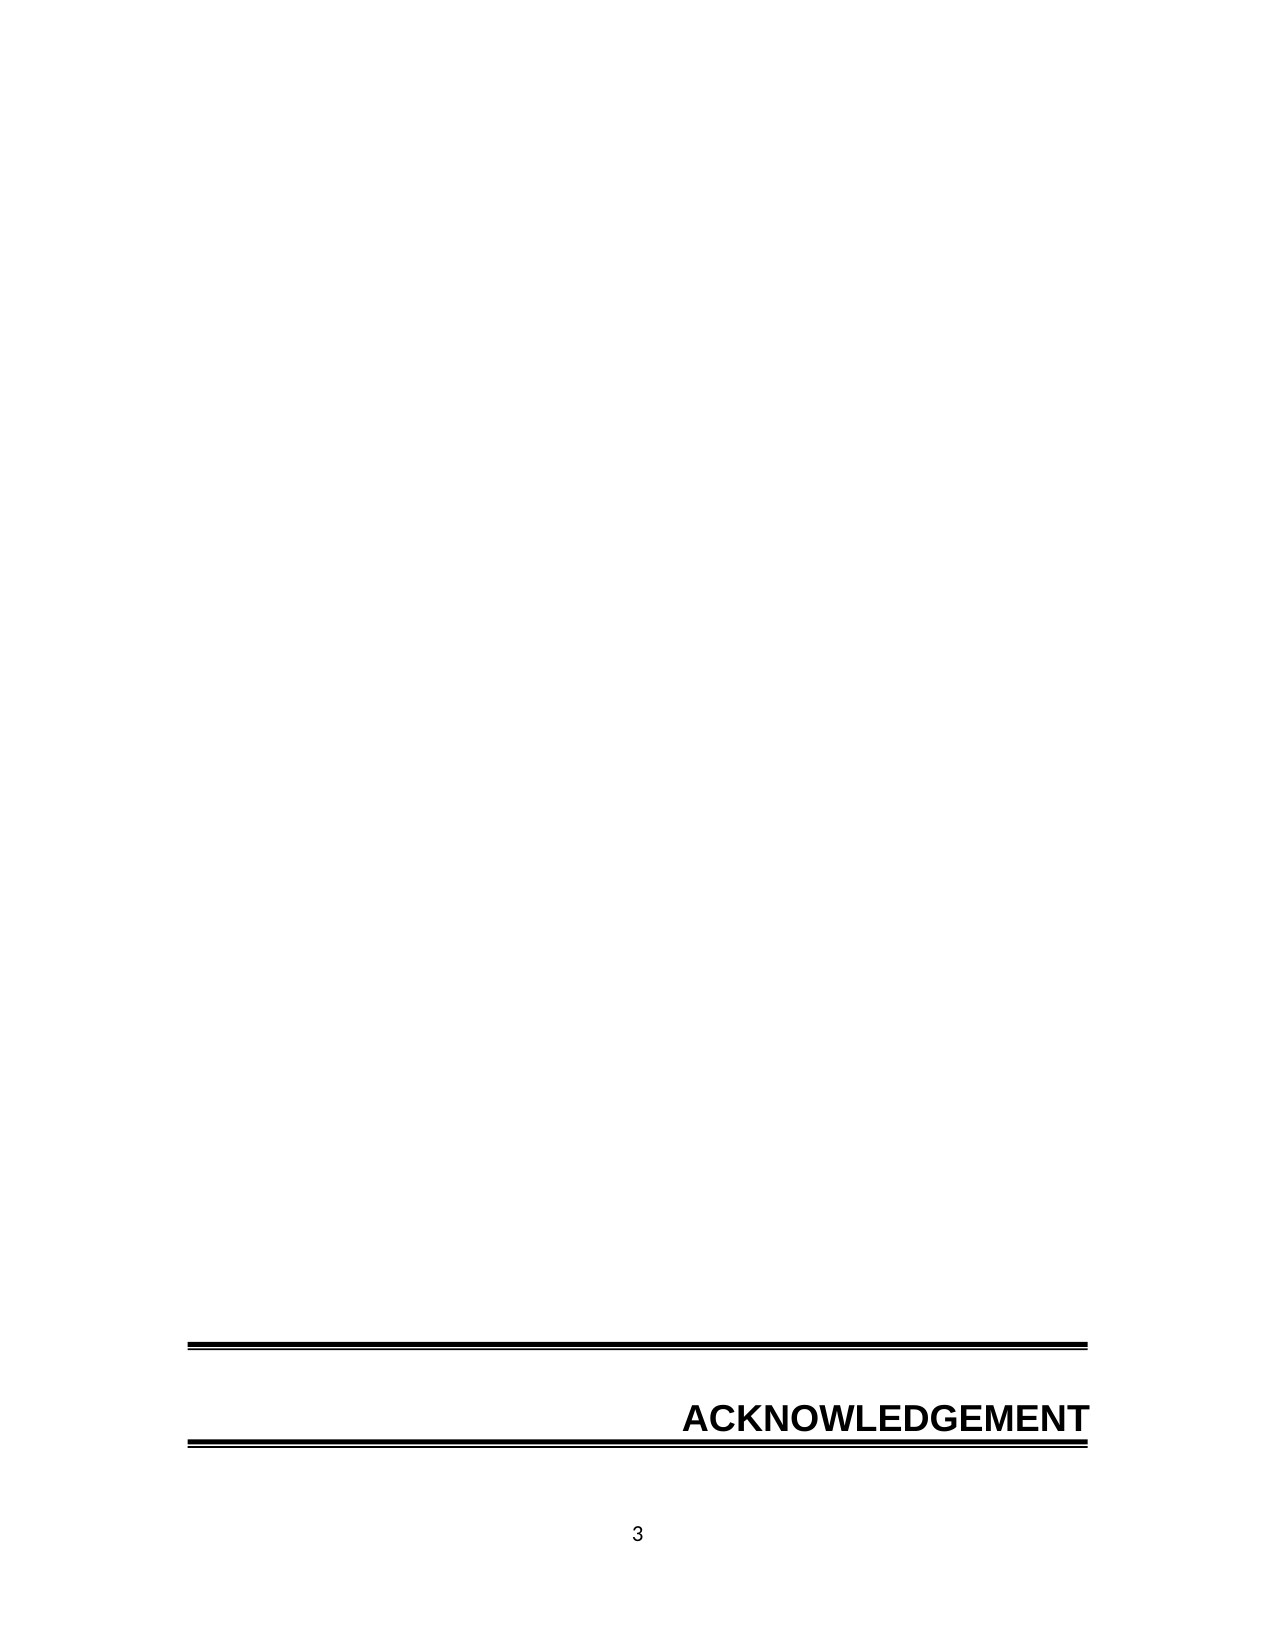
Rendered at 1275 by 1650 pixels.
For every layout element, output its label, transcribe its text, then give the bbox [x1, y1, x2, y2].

subtitle ACKNOWLEDGEMENT [682, 1396, 1095, 1439]
